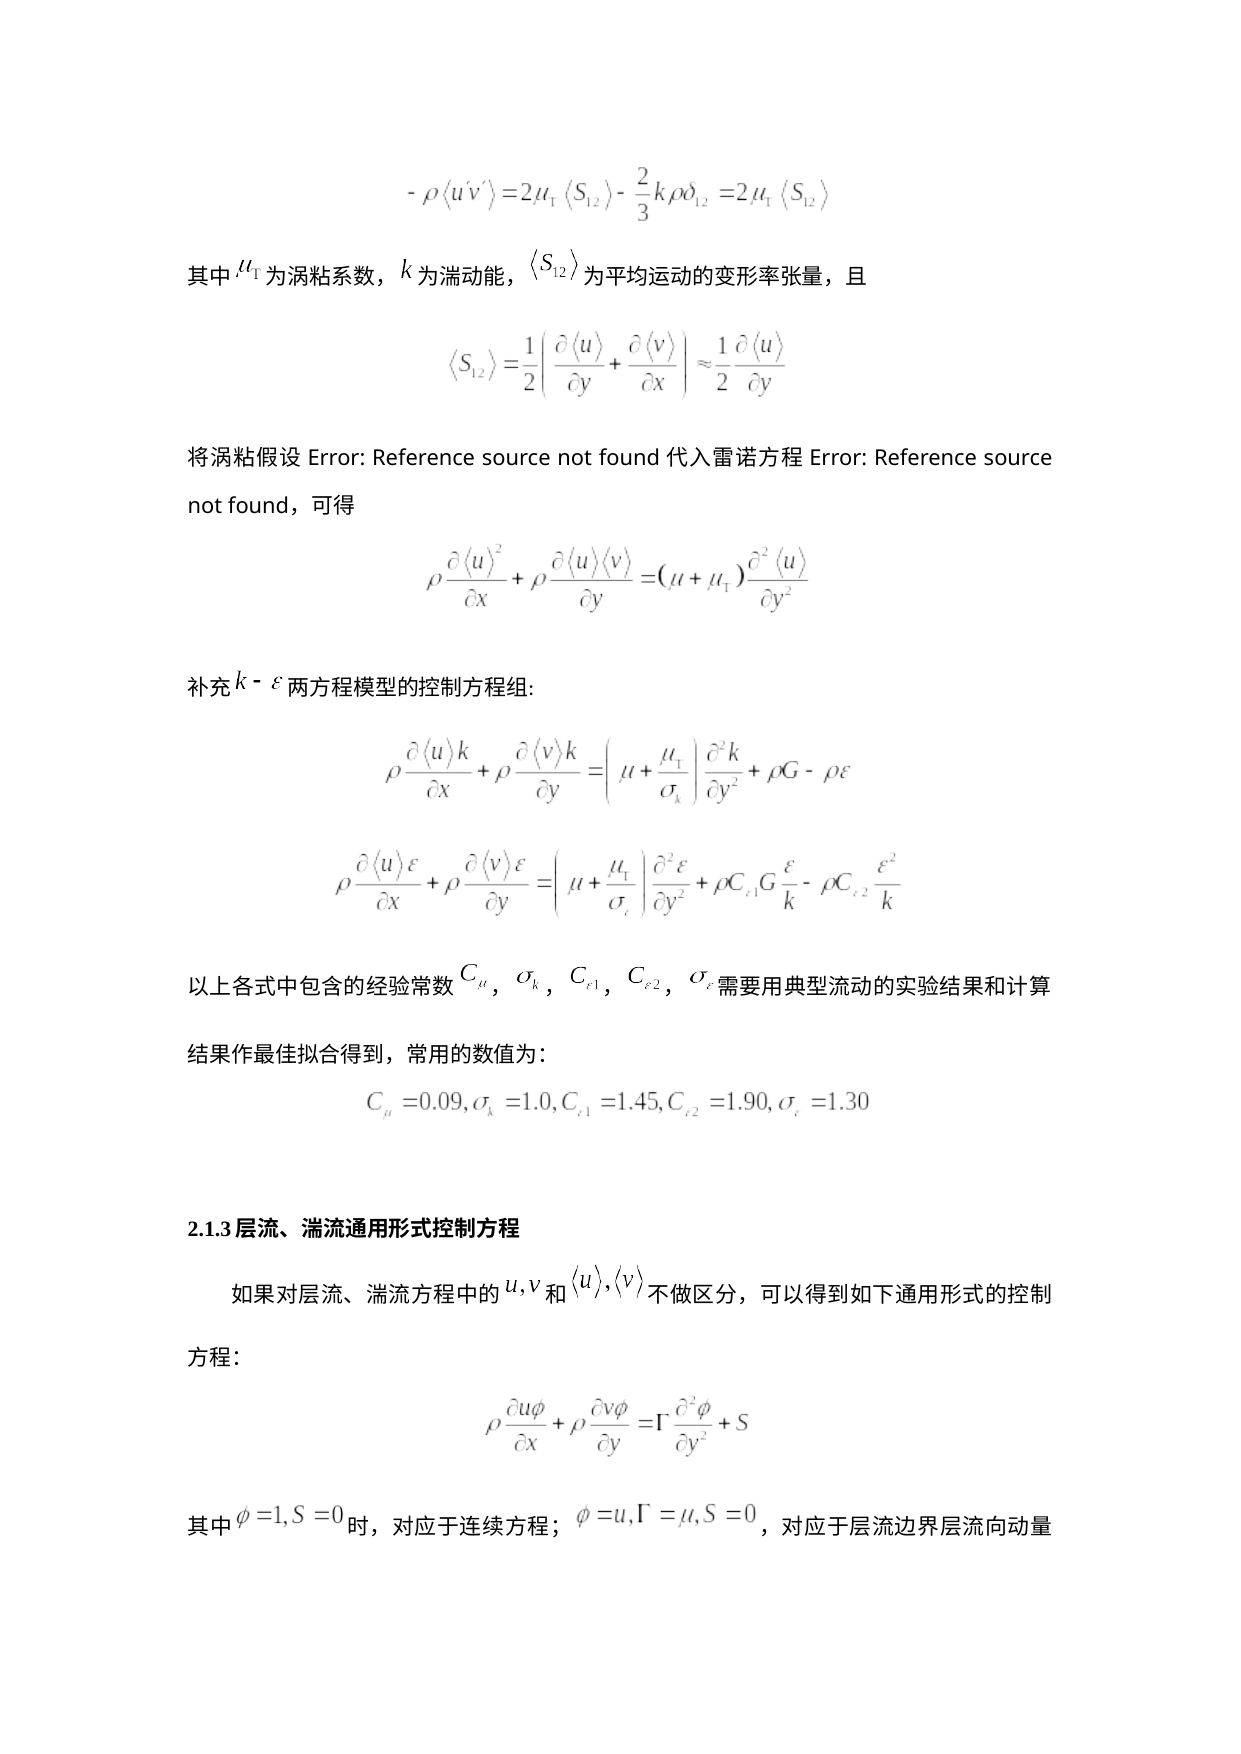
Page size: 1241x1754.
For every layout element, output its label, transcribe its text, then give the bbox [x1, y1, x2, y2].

text 以上各式中包含的经验常数，，，，需要用典型流动的实验结果和计算结果作最佳拟合得到，常用的数值为： [187, 955, 1053, 1069]
text 其中为涡粘系数，为湍动能，为平均运动的变形率张量，且 [187, 244, 1053, 309]
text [187, 1500, 1053, 1565]
text 补充两方程模型的控制方程组: [187, 651, 1053, 716]
text 2.1.3层流、湍流通用形式控制方程 [187, 1210, 1053, 1243]
text 如果对层流、湍流方程中的和不做区分，可以得到如下通用形式的控制方程： [187, 1258, 1053, 1372]
